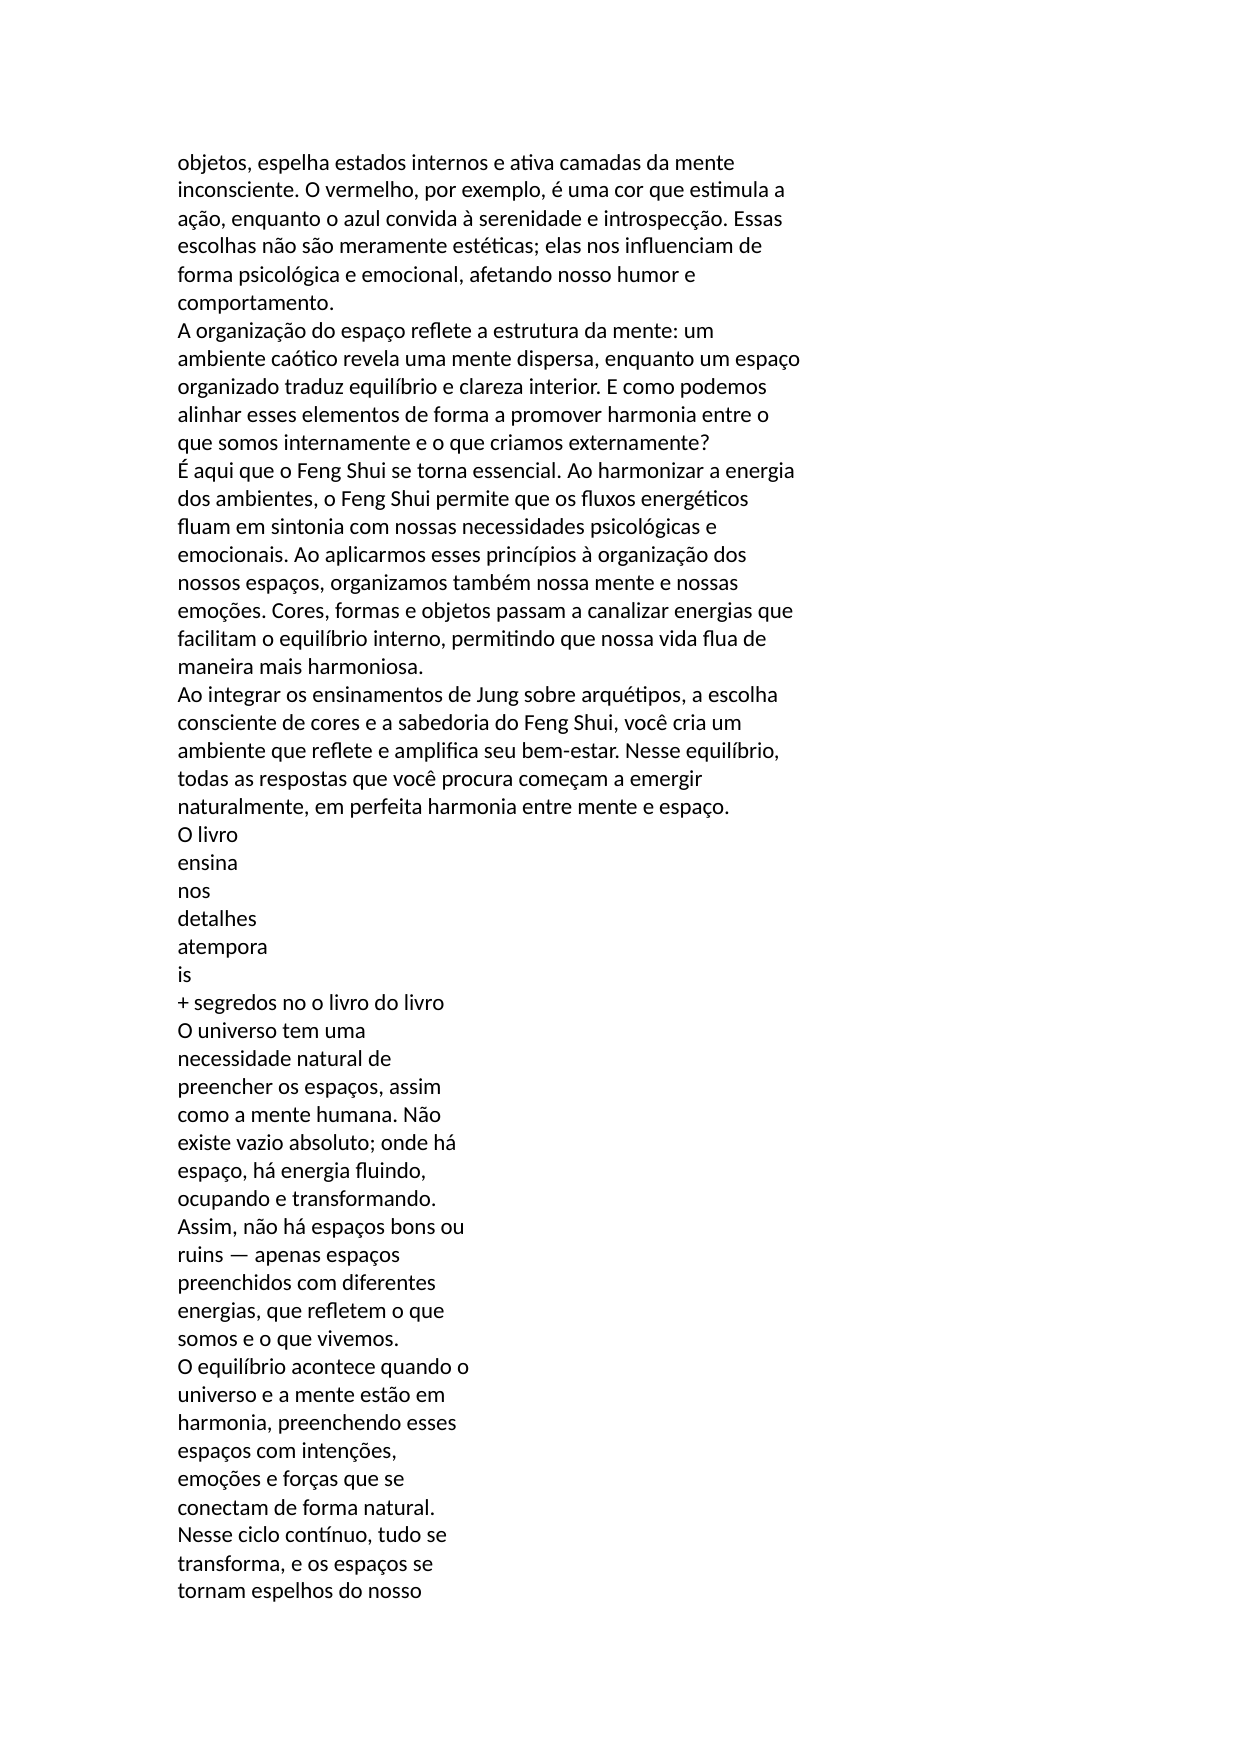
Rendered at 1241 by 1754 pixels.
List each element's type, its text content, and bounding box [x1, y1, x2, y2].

text necessidade natural de [177, 1044, 1063, 1072]
text preenchidos com diferentes [177, 1268, 1063, 1296]
text inconsciente. O vermelho, por exemplo, é uma cor que estimula a [177, 176, 1063, 204]
text espaço, há energia fluindo, [177, 1156, 1063, 1184]
text comportamento. [177, 288, 1063, 316]
text É aqui que o Feng Shui se torna essencial. Ao harmonizar a energia [177, 456, 1063, 484]
text dos ambientes, o Feng Shui permite que os fluxos energéticos [177, 484, 1063, 512]
text que somos internamente e o que criamos externamente? [177, 428, 1063, 456]
text nossos espaços, organizamos também nossa mente e nossas [177, 568, 1063, 596]
text consciente de cores e a sabedoria do Feng Shui, você cria um [177, 708, 1063, 736]
text O livro [177, 820, 1063, 848]
text is [177, 960, 1063, 988]
text tornam espelhos do nosso [177, 1577, 1063, 1605]
text conectam de forma natural. [177, 1493, 1063, 1521]
text ensina [177, 848, 1063, 876]
text facilitam o equilíbrio interno, permitindo que nossa vida flua de [177, 624, 1063, 652]
text maneira mais harmoniosa. [177, 652, 1063, 680]
text ruins — apenas espaços [177, 1240, 1063, 1268]
text alinhar esses elementos de forma a promover harmonia entre o [177, 400, 1063, 428]
text ação, enquanto o azul convida à serenidade e introspecção. Essas [177, 204, 1063, 232]
text detalhes [177, 904, 1063, 932]
text ambiente caótico revela uma mente dispersa, enquanto um espaço [177, 344, 1063, 372]
text energias, que refletem o que [177, 1296, 1063, 1324]
text forma psicológica e emocional, afetando nosso humor e [177, 260, 1063, 288]
text transforma, e os espaços se [177, 1549, 1063, 1577]
text atempora [177, 932, 1063, 960]
text escolhas não são meramente estéticas; elas nos influenciam de [177, 232, 1063, 260]
text ocupando e transformando. [177, 1184, 1063, 1212]
text como a mente humana. Não [177, 1100, 1063, 1128]
text Nesse ciclo contínuo, tudo se [177, 1521, 1063, 1549]
text harmonia, preenchendo esses [177, 1408, 1063, 1437]
text universo e a mente estão em [177, 1381, 1063, 1408]
text Assim, não há espaços bons ou [177, 1212, 1063, 1240]
text todas as respostas que você procura começam a emergir [177, 764, 1063, 792]
text espaços com intenções, [177, 1437, 1063, 1464]
text Ao integrar os ensinamentos de Jung sobre arquétipos, a escolha [177, 680, 1063, 708]
text naturalmente, em perfeita harmonia entre mente e espaço. [177, 792, 1063, 820]
text O universo tem uma [177, 1016, 1063, 1044]
text organizado traduz equilíbrio e clareza interior. E como podemos [177, 372, 1063, 400]
text objetos, espelha estados internos e ativa camadas da mente [177, 148, 1063, 176]
text emocionais. Ao aplicarmos esses princípios à organização dos [177, 540, 1063, 568]
text existe vazio absoluto; onde há [177, 1128, 1063, 1156]
text A organização do espaço reflete a estrutura da mente: um [177, 316, 1063, 344]
text somos e o que vivemos. [177, 1324, 1063, 1352]
text emoções e forças que se [177, 1464, 1063, 1493]
text ambiente que reflete e amplifica seu bem-estar. Nesse equilíbrio, [177, 736, 1063, 764]
text emoções. Cores, formas e objetos passam a canalizar energias que [177, 596, 1063, 624]
text preencher os espaços, assim [177, 1072, 1063, 1100]
text nos [177, 876, 1063, 904]
text O equilíbrio acontece quando o [177, 1352, 1063, 1381]
text + segredos no o livro do livro [177, 988, 1063, 1016]
text fluam em sintonia com nossas necessidades psicológicas e [177, 512, 1063, 540]
